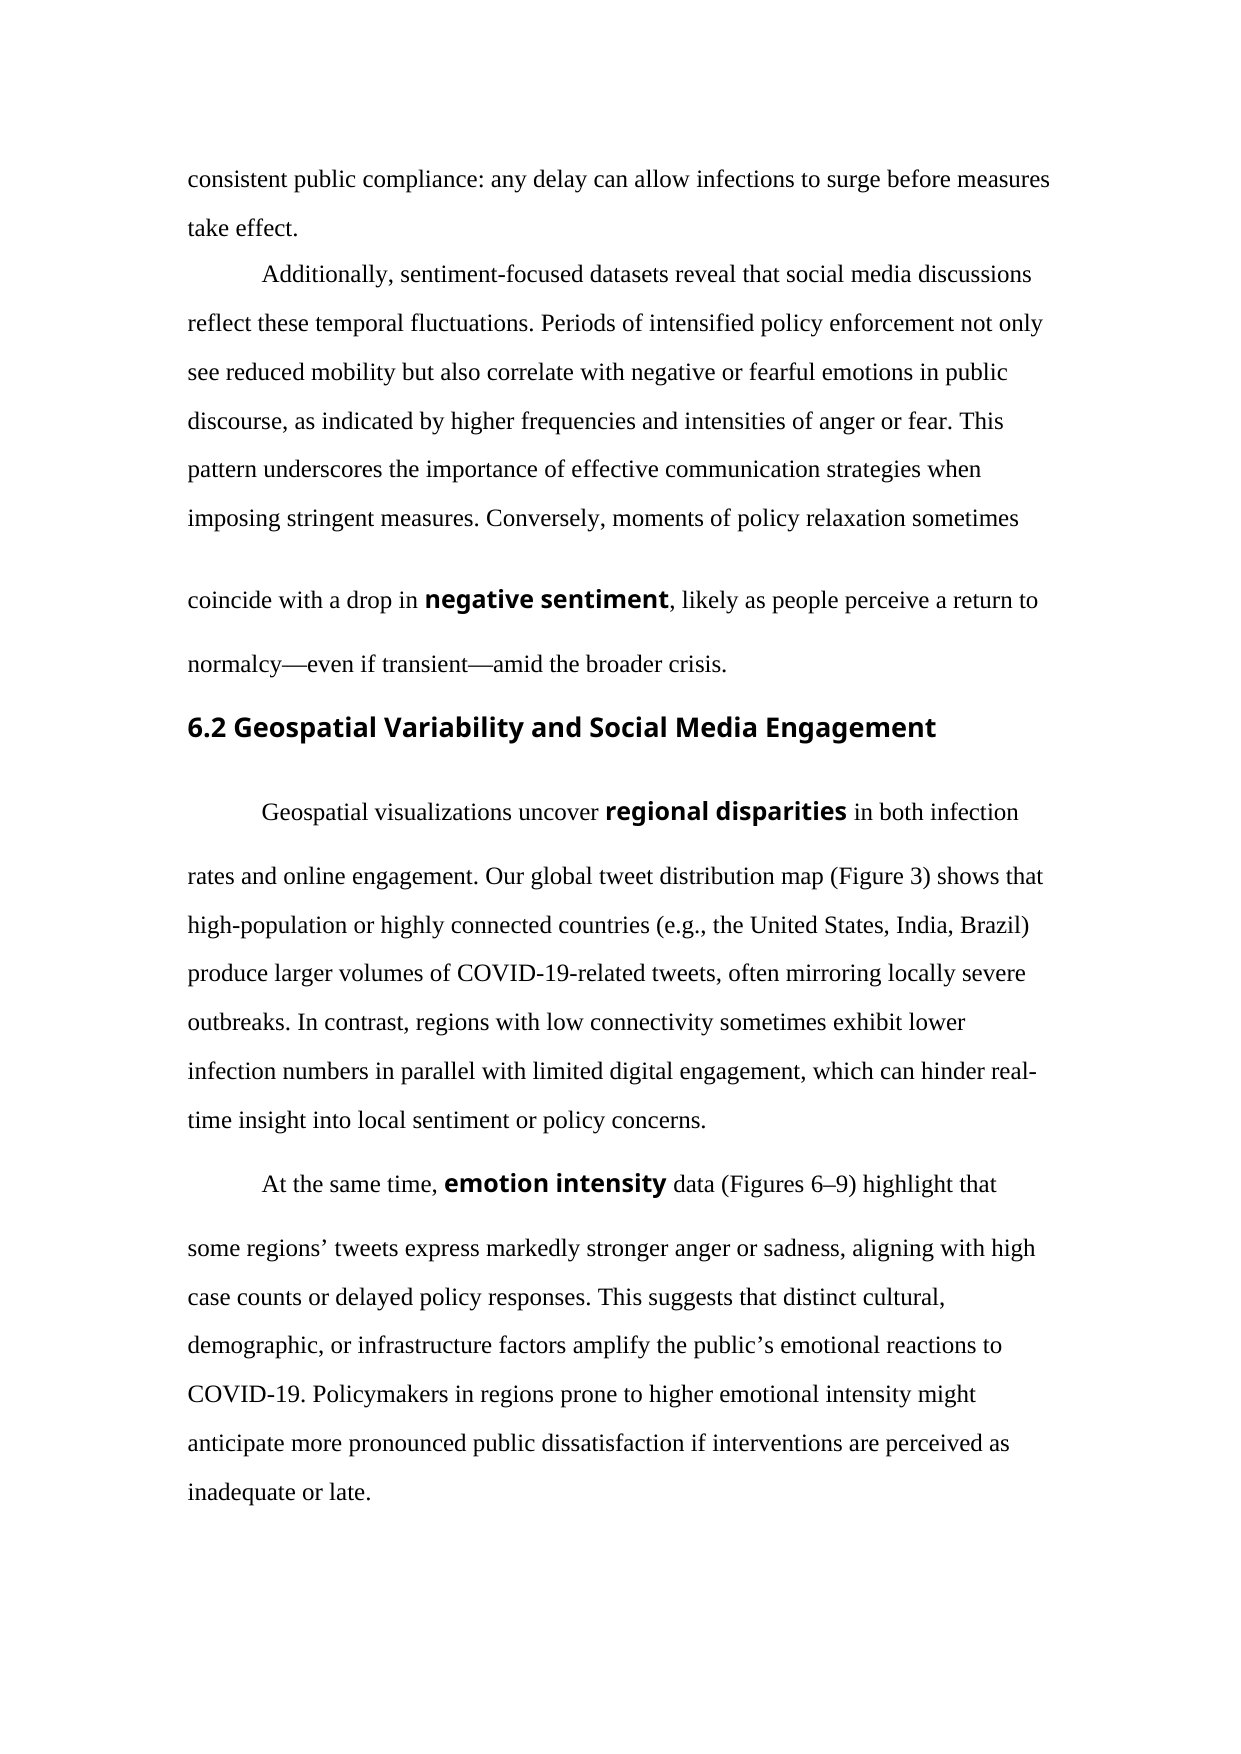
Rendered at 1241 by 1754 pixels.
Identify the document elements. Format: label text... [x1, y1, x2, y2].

text 6.2 Geospatial Variability and Social Media Engagement [187, 694, 1053, 759]
text At the same time, emotion intensity data (Figures 6–9) highlight that some regions’ tweets express markedly stronger anger or sadness, aligning with high case counts or delayed policy responses. This suggests that distinct cultural, demographic, or infrastructure factors amplify the public’s emotional reactions to COVID-19. Policymakers in regions prone to higher emotional intensity might anticipate more pronounced public dissatisfaction if interventions are perceived as inadequate or late. [187, 1150, 1053, 1507]
text Geospatial visualizations uncover regional disparities in both infection rates and online engagement. Our global tweet distribution map (Figure 3) shows that high-population or highly connected countries (e.g., the United States, India, Brazil) produce larger volumes of COVID-19-related tweets, often mirroring locally severe outbreaks. In contrast, regions with low connectivity sometimes exhibit lower infection numbers in parallel with limited digital engagement, which can hinder real-time insight into local sentiment or policy concerns. [187, 778, 1053, 1135]
text Additionally, sentiment-focused datasets reveal that social media discussions reflect these temporal fluctuations. Periods of intensified policy enforcement not only see reduced mobility but also correlate with negative or fearful emotions in public discourse, as indicated by higher frequencies and intensities of anger or fear. This pattern underscores the importance of effective communication strategies when imposing stringent measures. Conversely, moments of policy relaxation sometimes coincide with a drop in negative sentiment, likely as people perceive a return to normalcy—even if transient—amid the broader crisis. [187, 258, 1053, 680]
